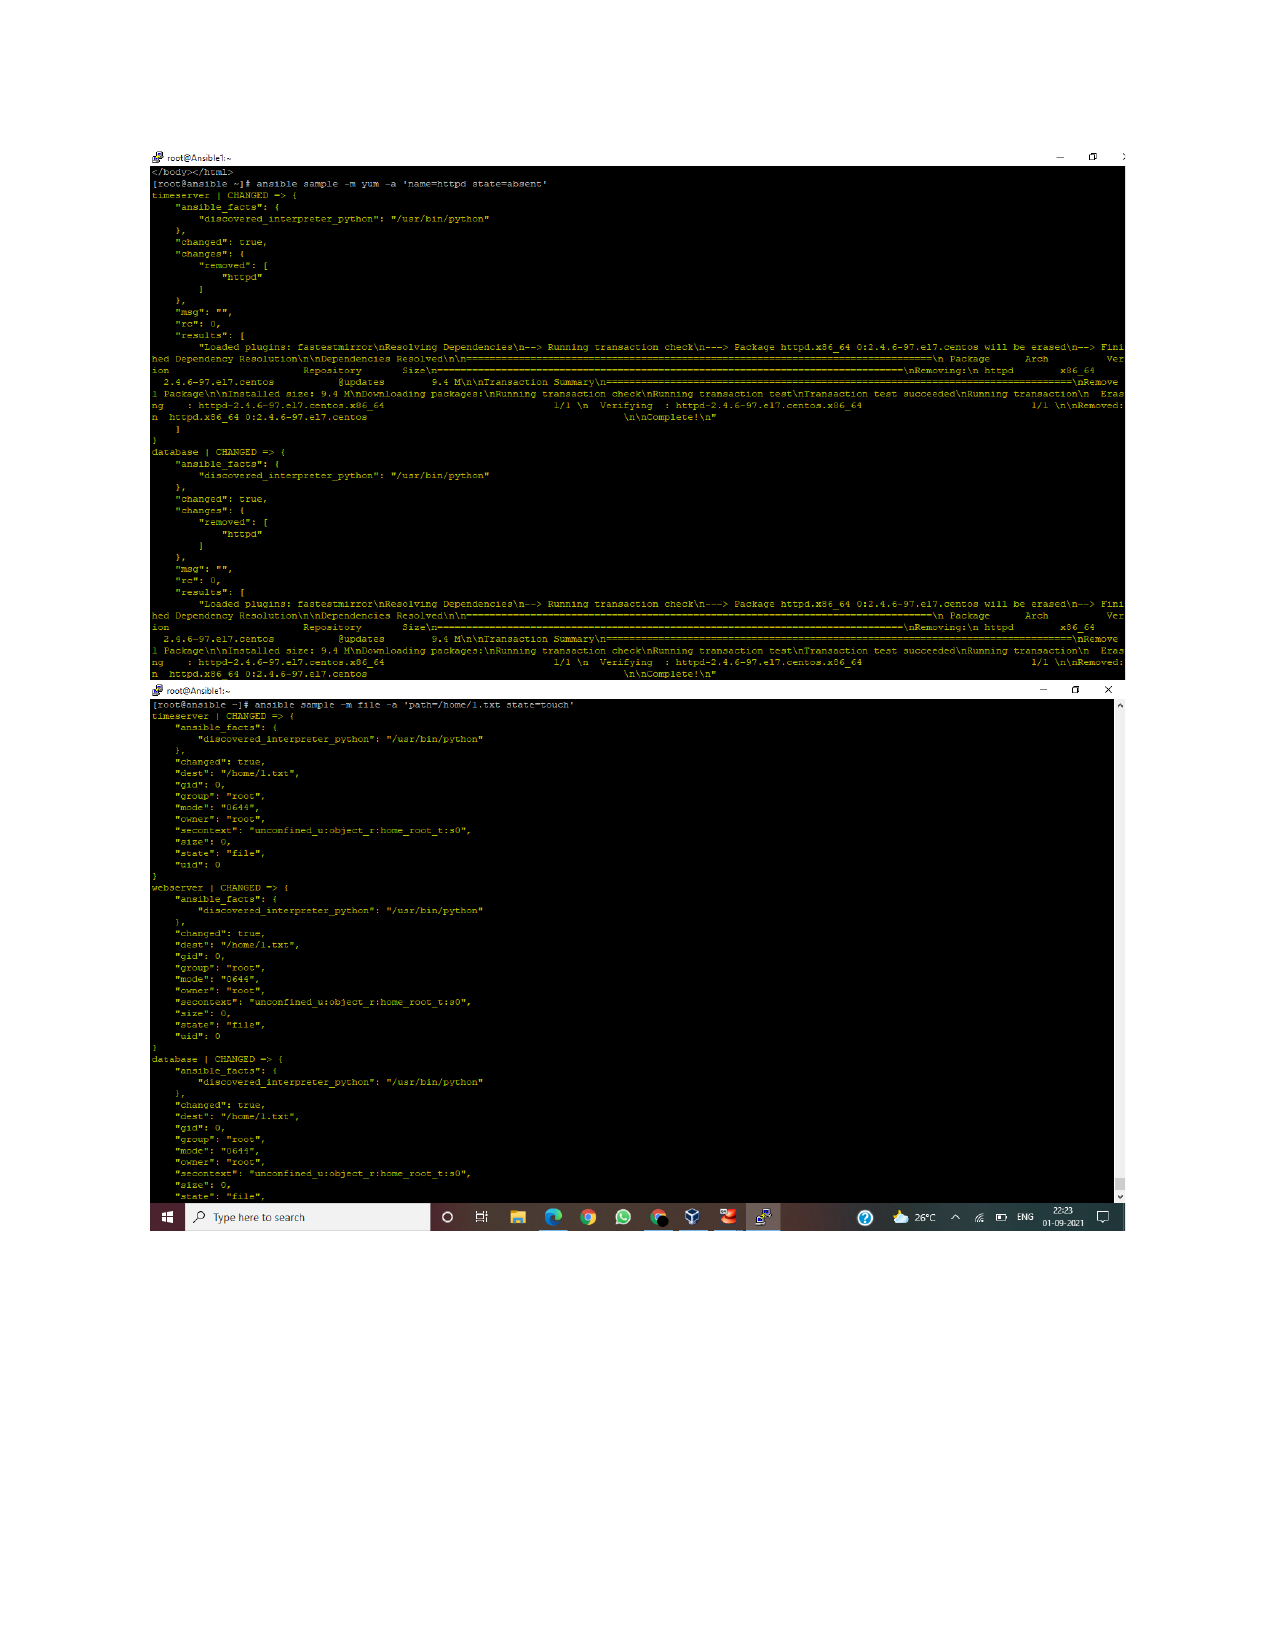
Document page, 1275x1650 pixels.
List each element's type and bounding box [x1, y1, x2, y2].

picture [150, 683, 1125, 1231]
picture [150, 150, 1125, 680]
